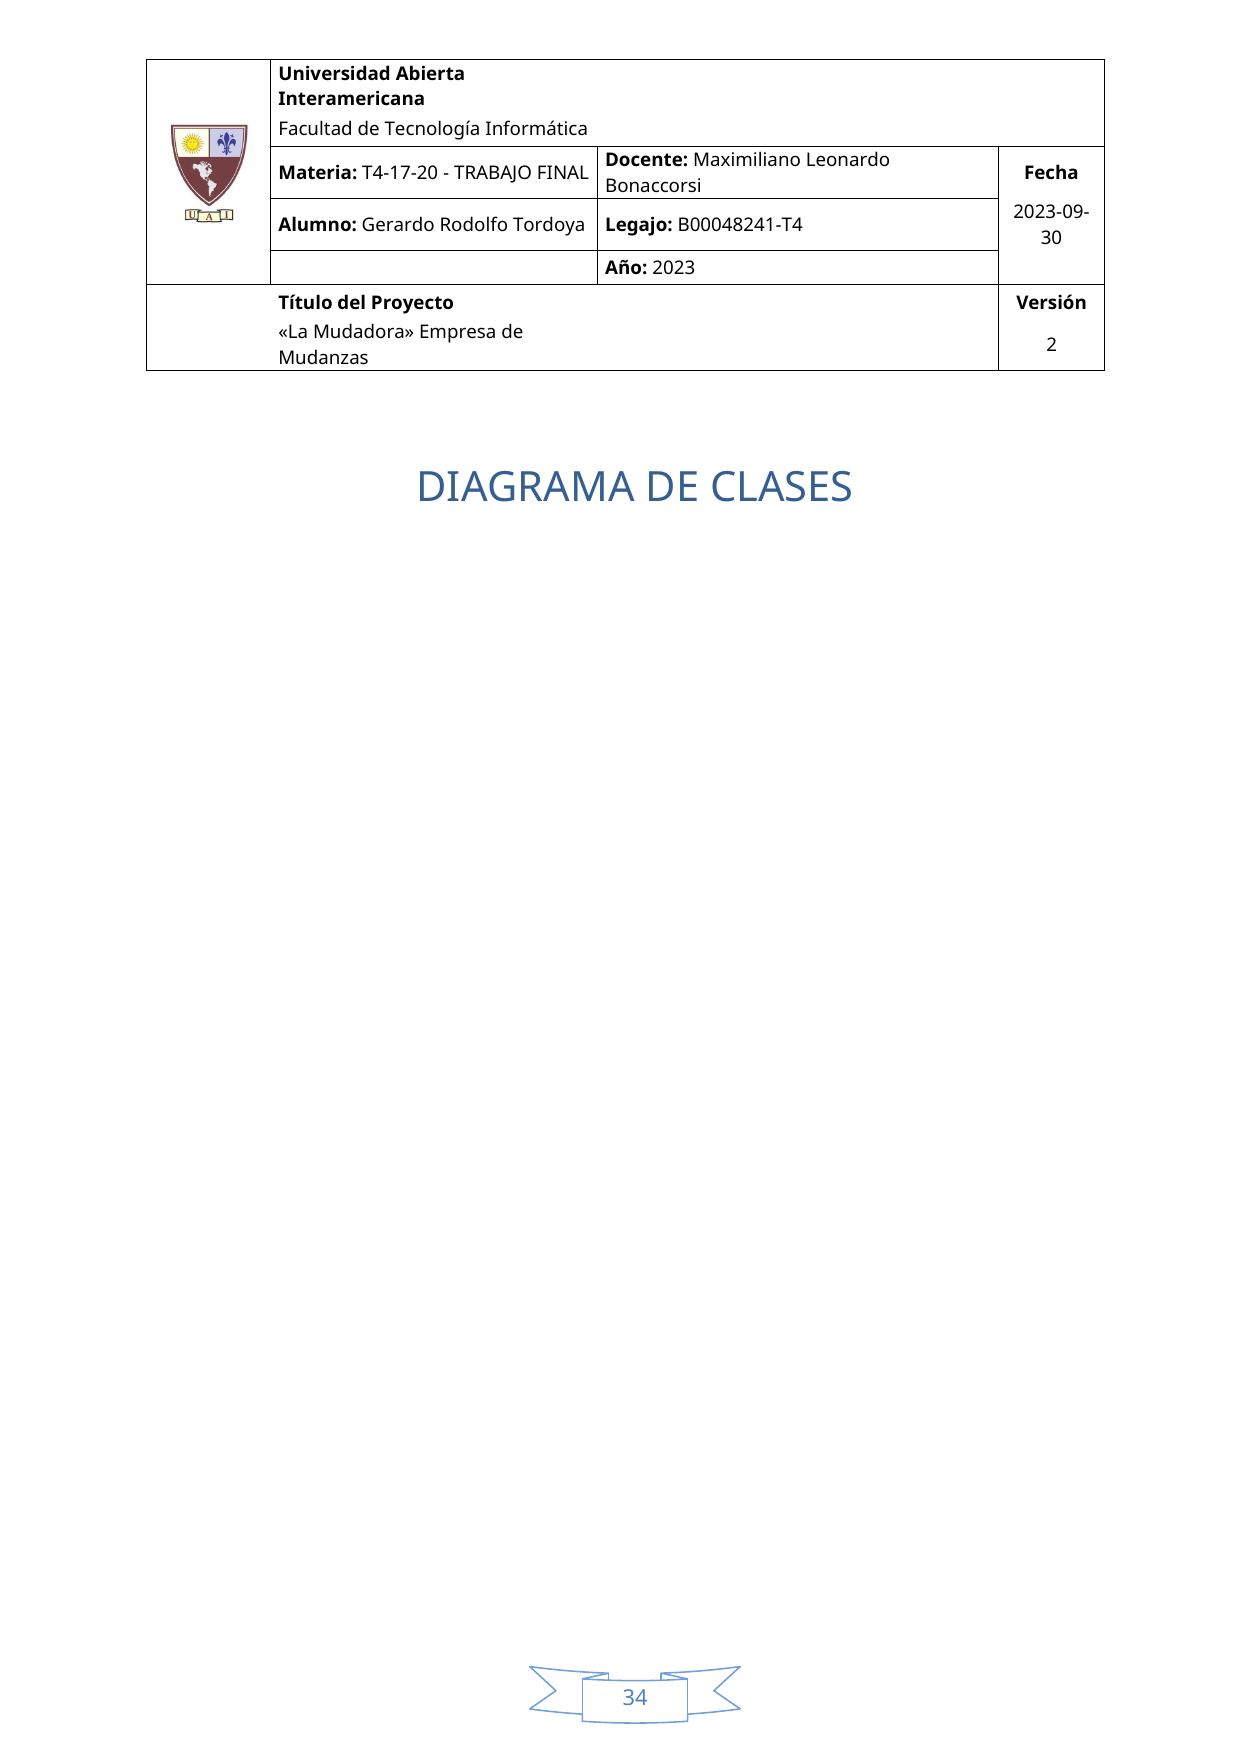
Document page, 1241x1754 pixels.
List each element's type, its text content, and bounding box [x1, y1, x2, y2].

picture [153, 118, 266, 226]
subtitle DIAGRAMA DE CLASES [148, 457, 1122, 513]
